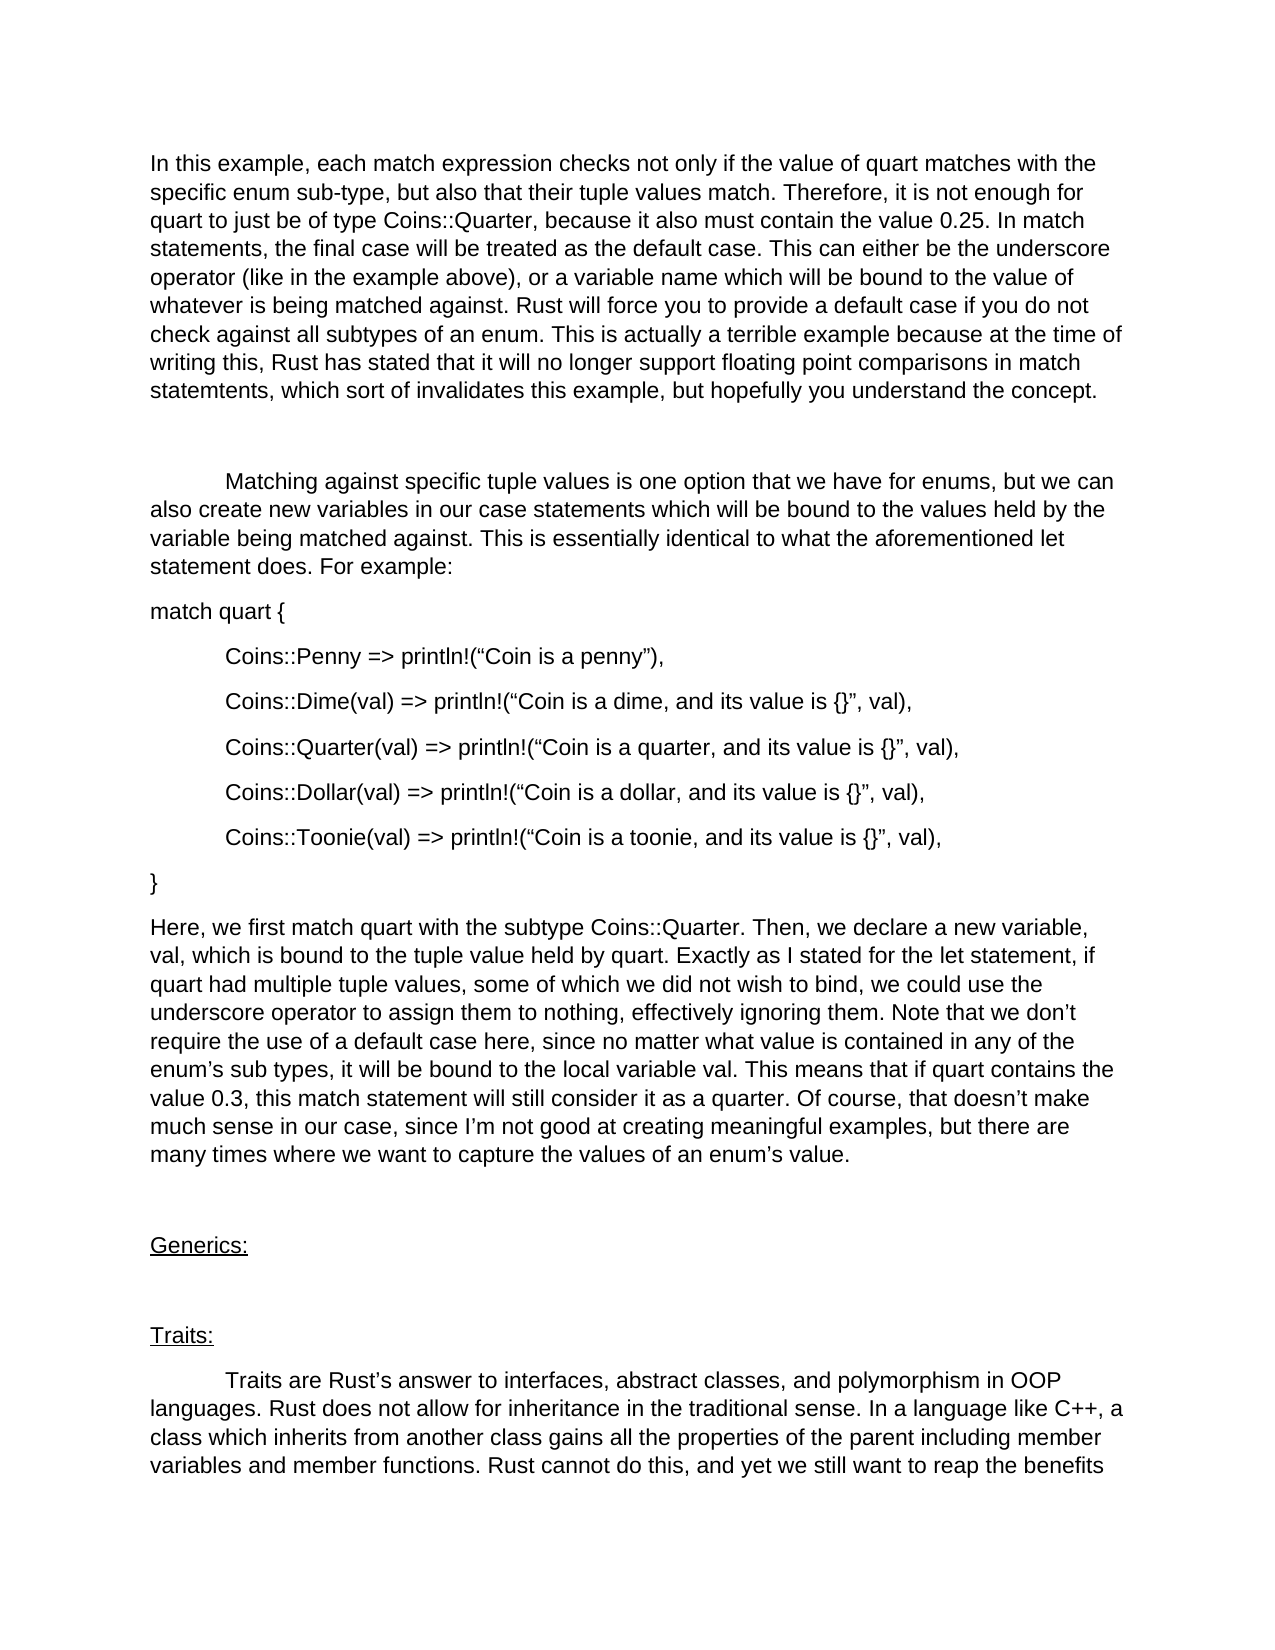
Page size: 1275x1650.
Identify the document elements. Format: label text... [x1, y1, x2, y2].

text Traits: [150, 1322, 1125, 1348]
text Coins::Toonie(val) => println!(“Coin is a toonie, and its value is {}”, val), [150, 824, 1125, 850]
text Coins::Dollar(val) => println!(“Coin is a dollar, and its value is {}”, val), [150, 778, 1125, 805]
text Coins::Penny => println!(“Coin is a penny”), [150, 643, 1125, 669]
text Coins::Quarter(val) => println!(“Coin is a quarter, and its value is {}”, val), [150, 733, 1125, 760]
text } [150, 869, 1125, 895]
text Generics: [150, 1232, 1125, 1258]
text Here, we first match quart with the subtype Coins::Quarter. Then, we declare a new variable, val, which is bound to the tuple value held by quart. Exactly as I stated for the let statement, if quart had multiple tuple values, some of which we did not wish to bind, we could use the underscore operator to assign them to nothing, effectively ignoring them. Note that we don’t require the use of a default case here, since no matter what value is contained in any of the enum’s sub types, it will be bound to the local variable val. This means that if quart contains the value 0.3, this match statement will still consider it as a quarter. Of course, that doesn’t make much sense in our case, since I’m not good at creating meaningful examples, but there are many times where we want to capture the values of an enum’s value. [150, 914, 1125, 1168]
text match quart { [150, 598, 1125, 624]
text Coins::Dime(val) => println!(“Coin is a dime, and its value is {}”, val), [150, 688, 1125, 715]
